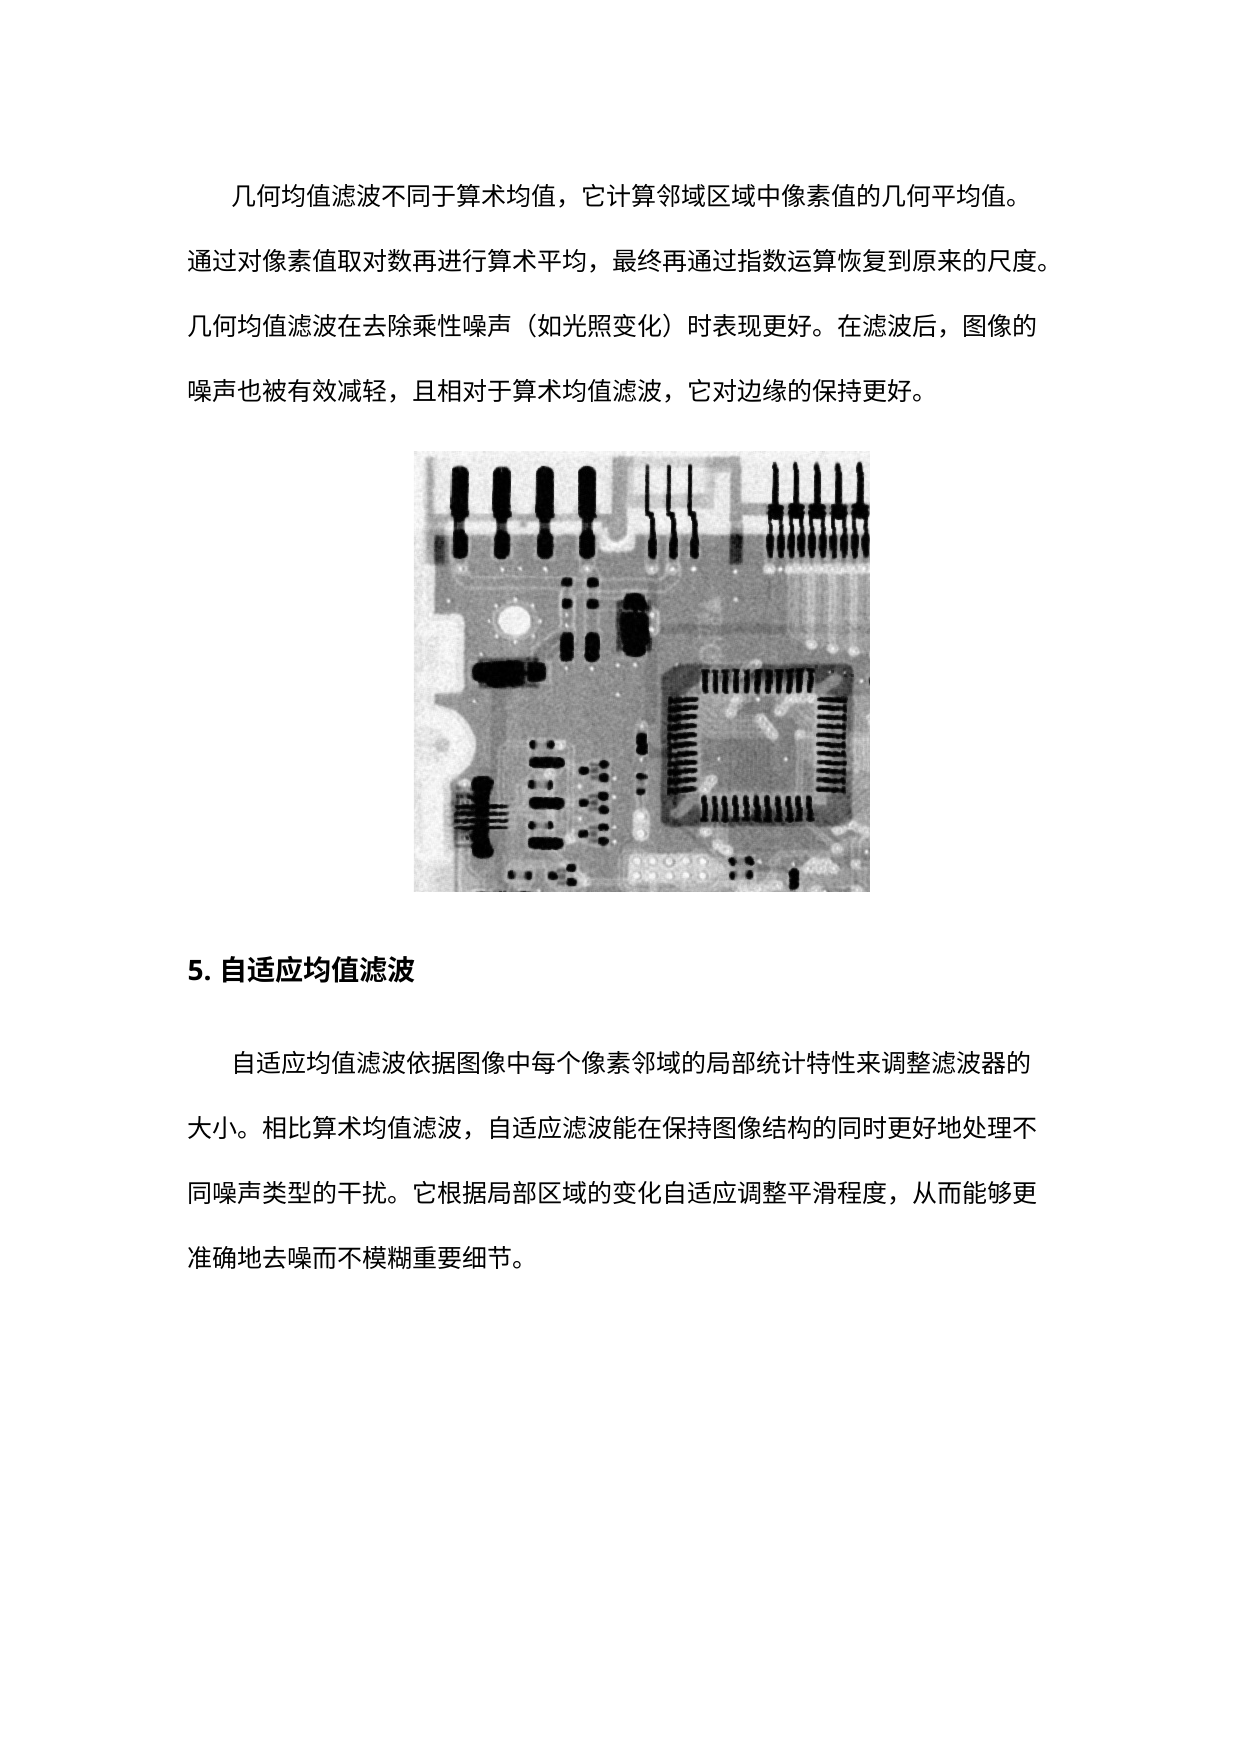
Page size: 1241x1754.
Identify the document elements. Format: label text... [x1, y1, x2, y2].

picture [413, 451, 870, 892]
text 自适应均值滤波依据图像中每个像素邻域的局部统计特性来调整滤波器的大小。相比算术均值滤波，自适应滤波能在保持图像结构的同时更好地处理不同噪声类型的干扰。它根据局部区域的变化自适应调整平滑程度，从而能够更准确地去噪而不模糊重要细节。 [187, 1029, 1053, 1289]
subtitle 5. 自适应均值滤波 [187, 935, 1053, 1000]
text 几何均值滤波不同于算术均值，它计算邻域区域中像素值的几何平均值。通过对像素值取对数再进行算术平均，最终再通过指数运算恢复到原来的尺度。几何均值滤波在去除乘性噪声（如光照变化）时表现更好。在滤波后，图像的噪声也被有效减轻，且相对于算术均值滤波，它对边缘的保持更好。 [187, 162, 1053, 422]
